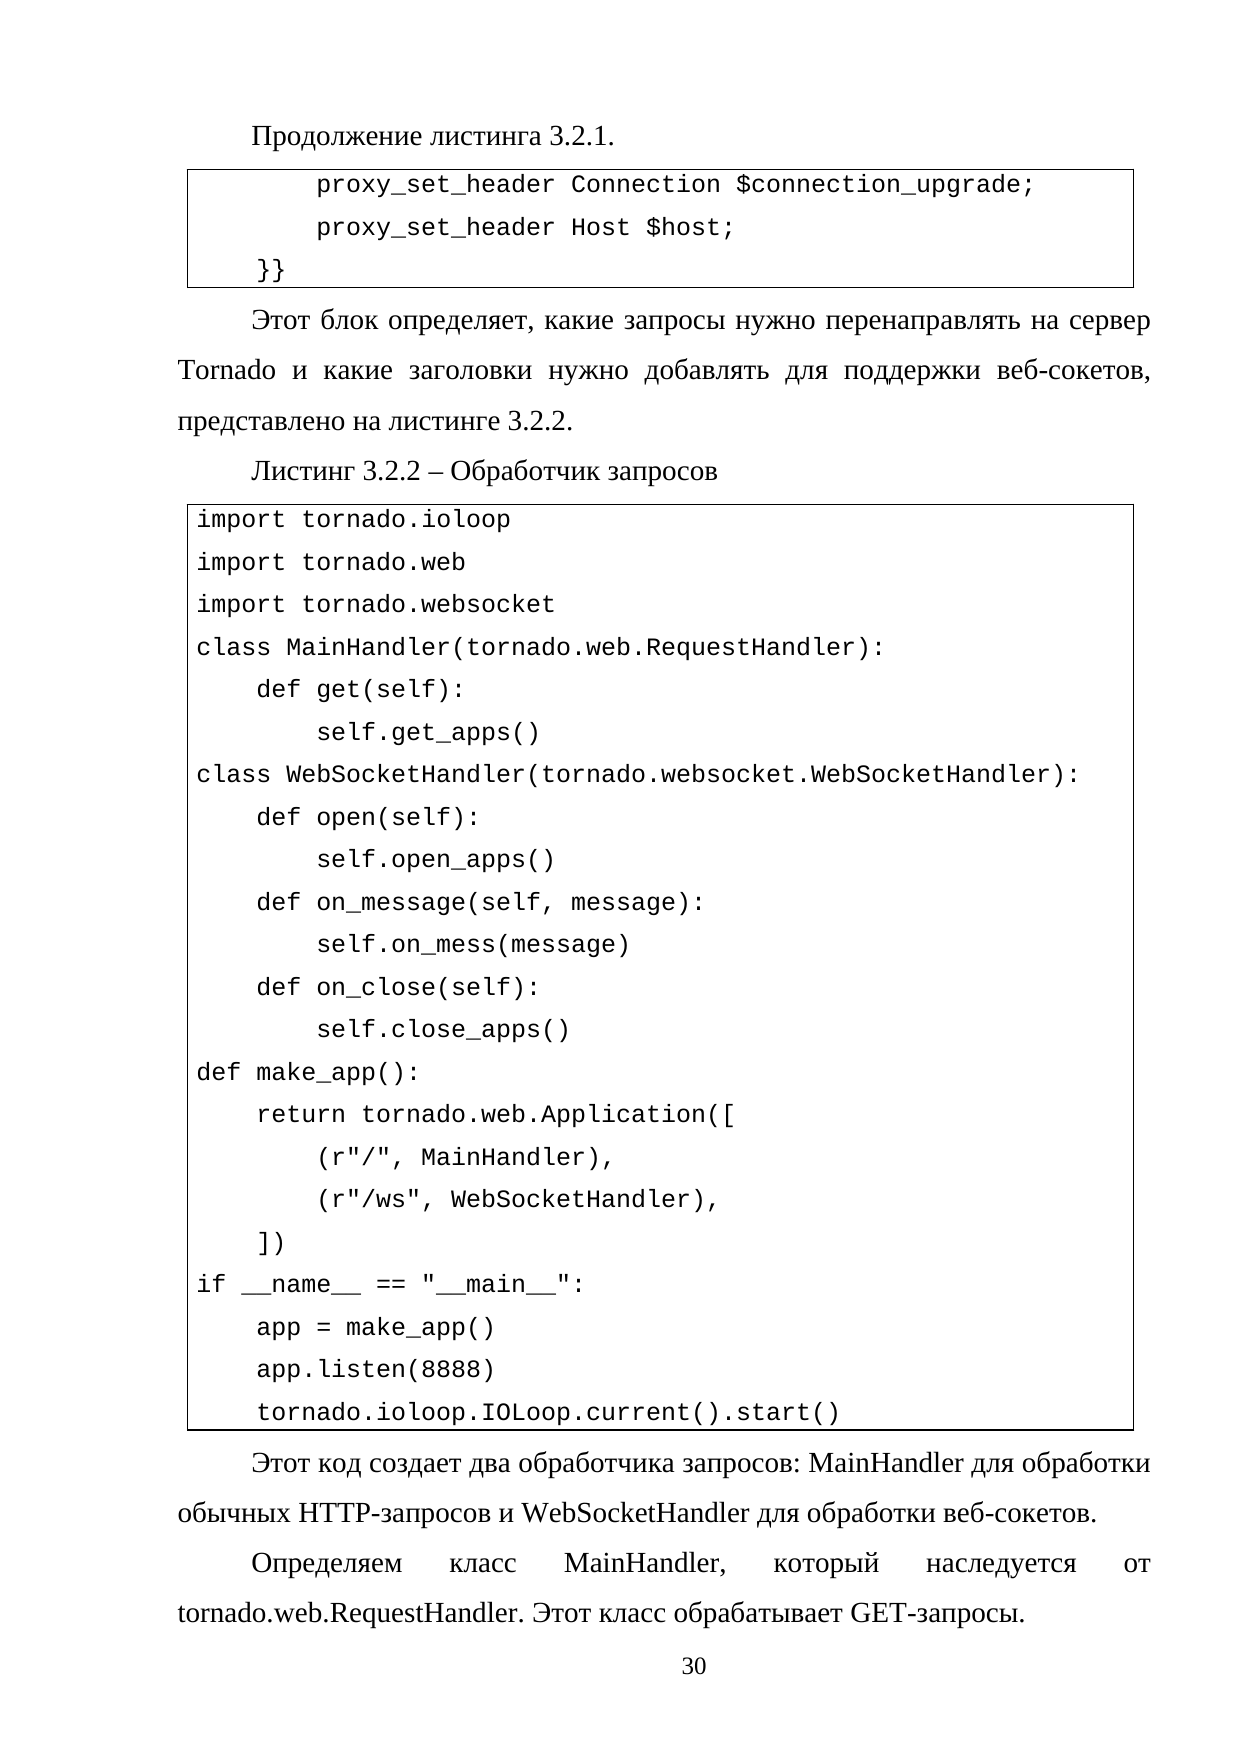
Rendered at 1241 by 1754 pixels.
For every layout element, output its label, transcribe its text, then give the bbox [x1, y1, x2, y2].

text def make_app(): [188, 1056, 1133, 1087]
text tornado.ioloop.IOLoop.current().start() [188, 1396, 1133, 1429]
text import tornado.web [188, 546, 1133, 577]
text proxy_set_header Connection $connection_upgrade; [188, 170, 1133, 200]
text self.get_apps() [188, 716, 1133, 747]
text def on_close(self): [188, 971, 1133, 1002]
text class WebSocketHandler(tornado.websocket.WebSocketHandler): [188, 758, 1133, 790]
text import tornado.ioloop [188, 505, 1133, 535]
text }} [188, 253, 1133, 287]
text self.open_apps() [188, 843, 1133, 875]
text self.close_apps() [188, 1013, 1133, 1045]
text Определяем класс MainHandler, который наследуется от tornado.web.RequestHandler. Этот класс обрабатывает GET-запросы. [177, 1545, 1152, 1629]
text self.on_mess(message) [188, 928, 1133, 960]
text import tornado.websocket [188, 588, 1133, 620]
text def on_message(self, message): [188, 886, 1133, 917]
text def open(self): [188, 801, 1133, 832]
text class MainHandler(tornado.web.RequestHandler): [188, 631, 1133, 662]
text def get(self): [188, 673, 1133, 705]
text proxy_set_header Host $host; [188, 211, 1133, 242]
text (r"/", MainHandler), [188, 1141, 1133, 1172]
text (r"/ws", WebSocketHandler), [188, 1183, 1133, 1215]
text if __name__ == "__main__": [188, 1268, 1133, 1300]
text Листинг 3.2.2 – Обработчик запросов [177, 453, 1152, 487]
text app.listen(8888) [188, 1353, 1133, 1385]
text return tornado.web.Application([ [188, 1098, 1133, 1130]
text Этот код создает два обработчика запросов: MainHandler для обработки обычных HTTP-запросов и WebSocketHandler для обработки веб-сокетов. [177, 1445, 1152, 1528]
text Этот блок определяет, какие запросы нужно перенаправлять на сервер Tornado и какие заголовки нужно добавлять для поддержки веб-сокетов, представлено на листинге 3.2.2. [177, 302, 1152, 436]
text Продолжение листинга 3.2.1. [177, 118, 1152, 152]
text ]) [188, 1226, 1133, 1257]
text app = make_app() [188, 1311, 1133, 1342]
